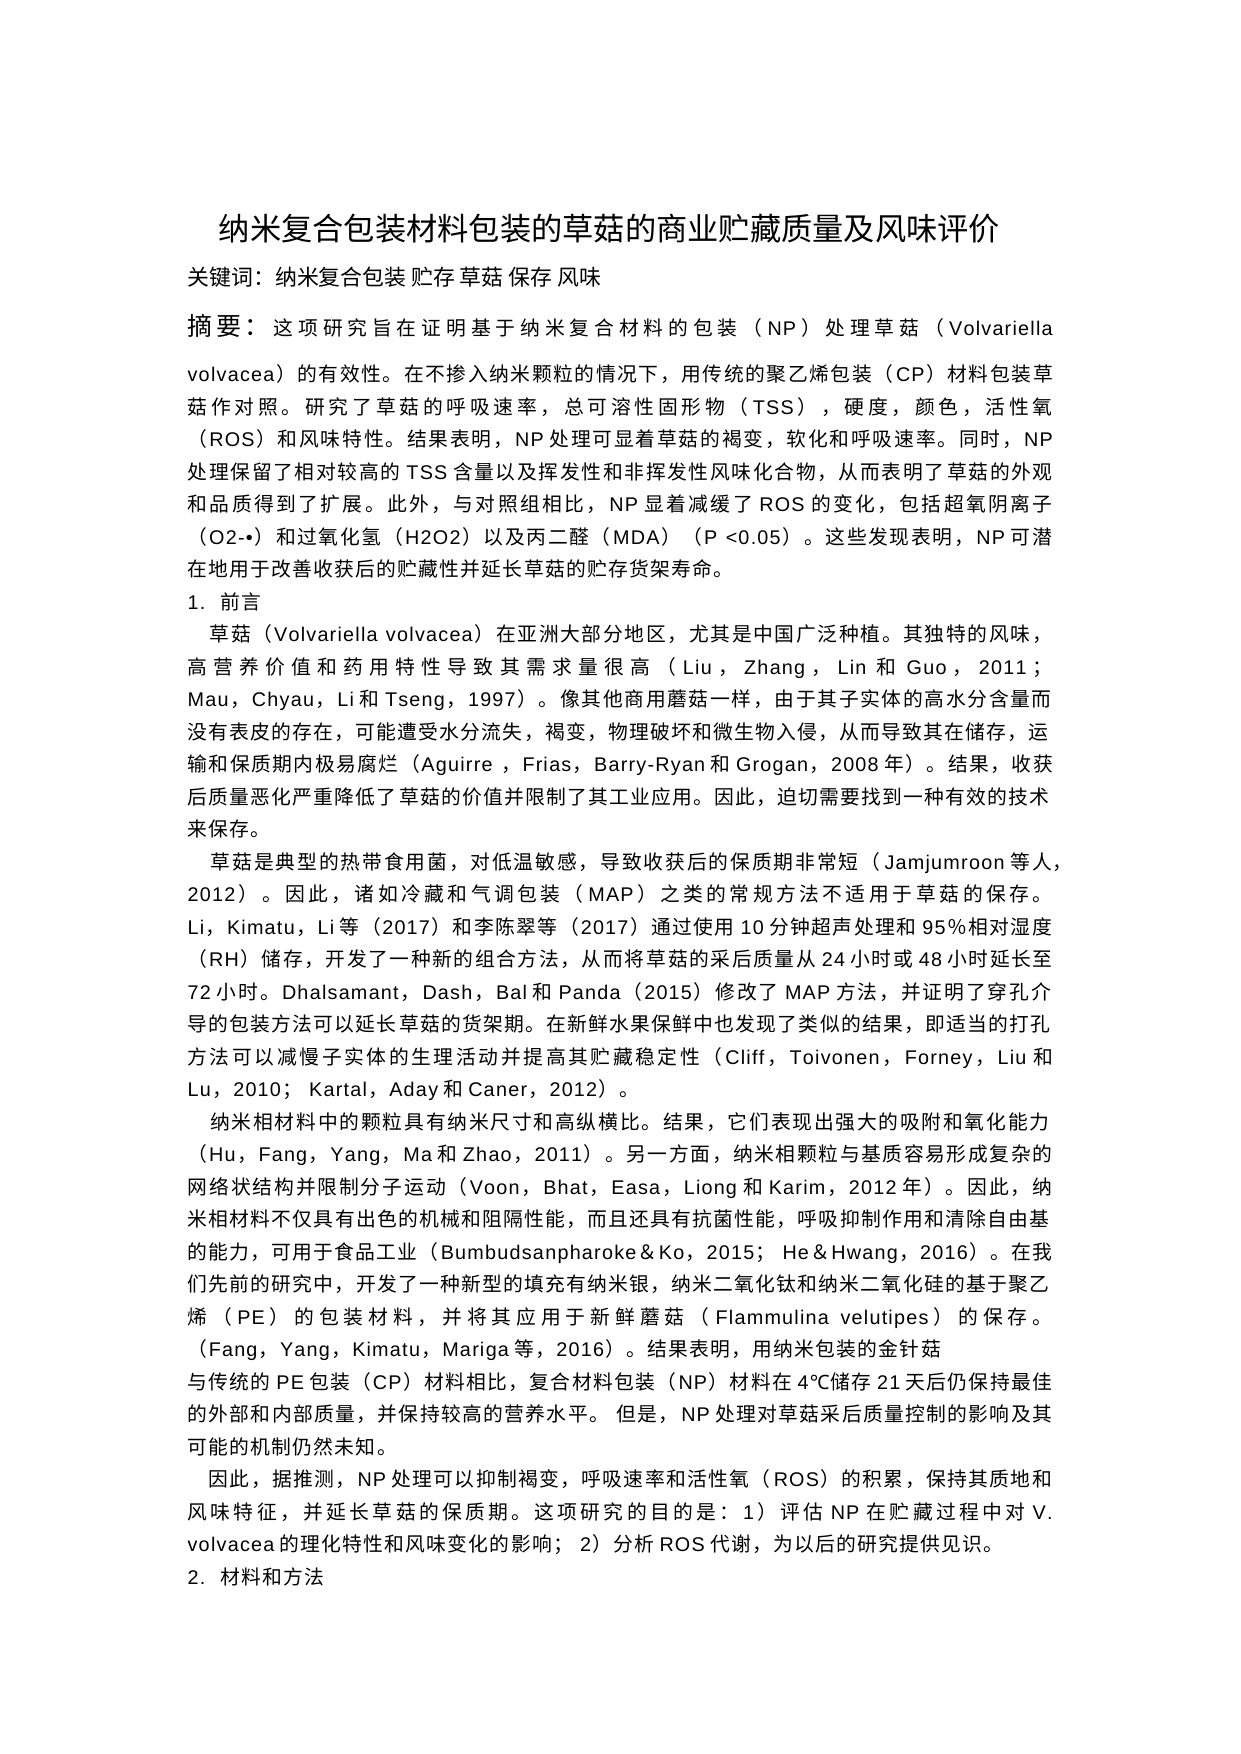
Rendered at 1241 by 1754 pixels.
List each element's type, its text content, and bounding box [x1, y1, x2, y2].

text 纳米复合包装材料包装的草菇的商业贮藏质量及风味评价 [187, 194, 1053, 259]
text 纳米相材料中的颗粒具有纳米尺寸和高纵横比。结果，它们表现出强大的吸附和氧化能力（Hu，Fang，Yang，Ma和Zhao，2011）。另一方面，纳米相颗粒与基质容易形成复杂的网络状结构并限制分子运动（Voon，Bhat，Easa，Liong和Karim，2012年）。因此，纳米相材料不仅具有出色的机械和阻隔性能，而且还具有抗菌性能，呼吸抑制作用和清除自由基的能力，可用于食品工业（Bumbudsanpharoke＆Ko，2015； He＆Hwang，2016）。在我们先前的研究中，开发了一种新型的填充有纳米银，纳米二氧化钛和纳米二氧化硅的基于聚乙烯（PE）的包装材料，并将其应用于新鲜蘑菇（Flammulina velutipes）的保存。（Fang，Yang，Kimatu，Mariga等，2016）。结果表明，用纳米包装的金针菇 [187, 1104, 1053, 1364]
text 与传统的PE包装（CP）材料相比，复合材料包装（NP）材料在4℃储存21天后仍保持最佳的外部和内部质量，并保持较高的营养水平。 但是，NP处理对草菇采后质量控制的影响及其可能的机制仍然未知。 [187, 1364, 1053, 1462]
list 材料和方法 [187, 1559, 1053, 1592]
list 前言 [187, 584, 1053, 617]
text 草菇是典型的热带食用菌，对低温敏感，导致收获后的保质期非常短（Jamjumroon等人，2012）。因此，诸如冷藏和气调包装（MAP）之类的常规方法不适用于草菇的保存。 Li，Kimatu，Li等（2017）和李陈翠等（2017）通过使用10分钟超声处理和95％相对湿度（RH）储存，开发了一种新的组合方法，从而将草菇的采后质量从24小时或48小时延长至72小时。Dhalsamant，Dash，Bal和Panda（2015）修改了MAP方法，并证明了穿孔介导的包装方法可以延长草菇的货架期。在新鲜水果保鲜中也发现了类似的结果，即适当的打孔方法可以减慢子实体的生理活动并提高其贮藏稳定性（Cliff，Toivonen，Forney，Liu和Lu，2010； Kartal，Aday和Caner，2012）。 [187, 844, 1053, 1104]
text 关键词：纳米复合包装 贮存 草菇 保存 风味 [187, 259, 1053, 292]
text 因此，据推测，NP处理可以抑制褐变，呼吸速率和活性氧（ROS）的积累，保持其质地和风味特征，并延长草菇的保质期。这项研究的目的是：1）评估NP在贮藏过程中对V. volvacea的理化特性和风味变化的影响； 2）分析ROS代谢，为以后的研究提供见识。 [187, 1462, 1053, 1559]
text 草菇（Volvariella volvacea）在亚洲大部分地区，尤其是中国广泛种植。其独特的风味，高营养价值和药用特性导致其需求量很高（Liu，Zhang，Lin和Guo，2011； Mau，Chyau，Li和Tseng，1997）。像其他商用蘑菇一样，由于其子实体的高水分含量而没有表皮的存在，可能遭受水分流失，褐变，物理破坏和微生物入侵，从而导致其在储存，运输和保质期内极易腐烂（Aguirre ，Frias，Barry-Ryan和Grogan，2008年）。结果，收获后质量恶化严重降低了草菇的价值并限制了其工业应用。因此，迫切需要找到一种有效的技术来保存。 [187, 617, 1053, 844]
text 摘要：这项研究旨在证明基于纳米复合材料的包装（NP）处理草菇（Volvariella volvacea）的有效性。在不掺入纳米颗粒的情况下，用传统的聚乙烯包装（CP）材料包装草菇作对照。研究了草菇的呼吸速率，总可溶性固形物（TSS），硬度，颜色，活性氧（ROS）和风味特性。结果表明，NP处理可显着草菇的褐变，软化和呼吸速率。同时，NP处理保留了相对较高的TSS含量以及挥发性和非挥发性风味化合物，从而表明了草菇的外观和品质得到了扩展。此外，与对照组相比，NP显着减缓了ROS的变化，包括超氧阴离子（O2-•）和过氧化氢（H2O2）以及丙二醛（MDA）（P <0.05）。这些发现表明，NP可潜在地用于改善收获后的贮藏性并延长草菇的贮存货架寿命。 [187, 292, 1053, 584]
